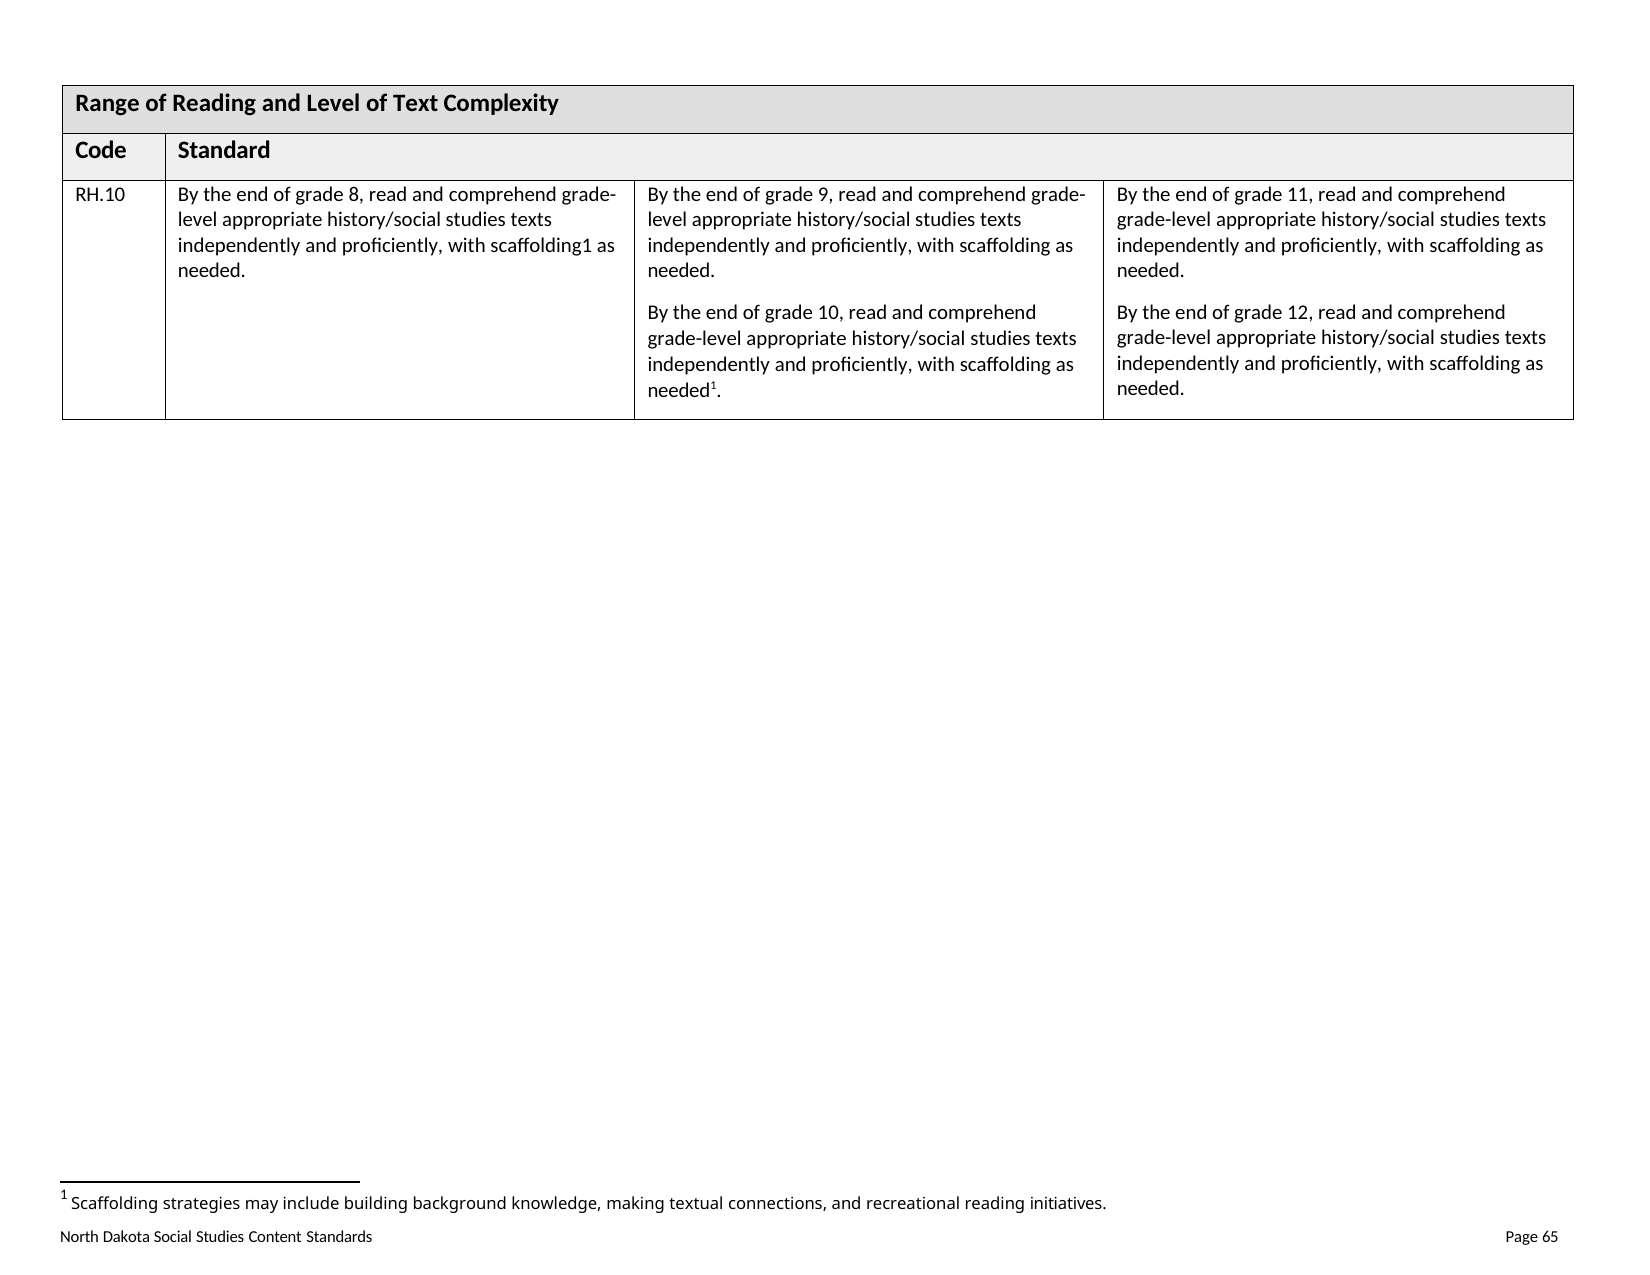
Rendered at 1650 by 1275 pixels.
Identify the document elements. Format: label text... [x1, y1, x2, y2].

text 1 Scaffolding strategies may include building background knowledge, making textual connections, and recreational reading initiatives. [60, 1182, 1612, 1214]
table_cell Code [63, 134, 165, 180]
table_cell By the end of grade 11, read and comprehend grade-level appropriate history/social studies texts independently and proficiently, with scaffolding as needed. By the end of grade 12, read and comprehend grade-level appropriate history/social studies texts independently and proficiently, with scaffolding as needed. [1104, 181, 1573, 419]
table_cell By the end of grade 9, read and comprehend grade- level appropriate history/social studies texts independently and proficiently, with scaffolding as needed. By the end of grade 10, read and comprehend grade-level appropriate history/social studies texts independently and proficiently, with scaffolding as needed1. [635, 181, 1103, 419]
table_cell RH.10 [63, 181, 165, 419]
table_cell Standard [166, 134, 1573, 180]
table_cell By the end of grade 8, read and comprehend grade- level appropriate history/social studies texts independently and proficiently, with scaffolding1 as needed. [166, 181, 634, 419]
table_header Range of Reading and Level of Text Complexity [63, 86, 1573, 133]
